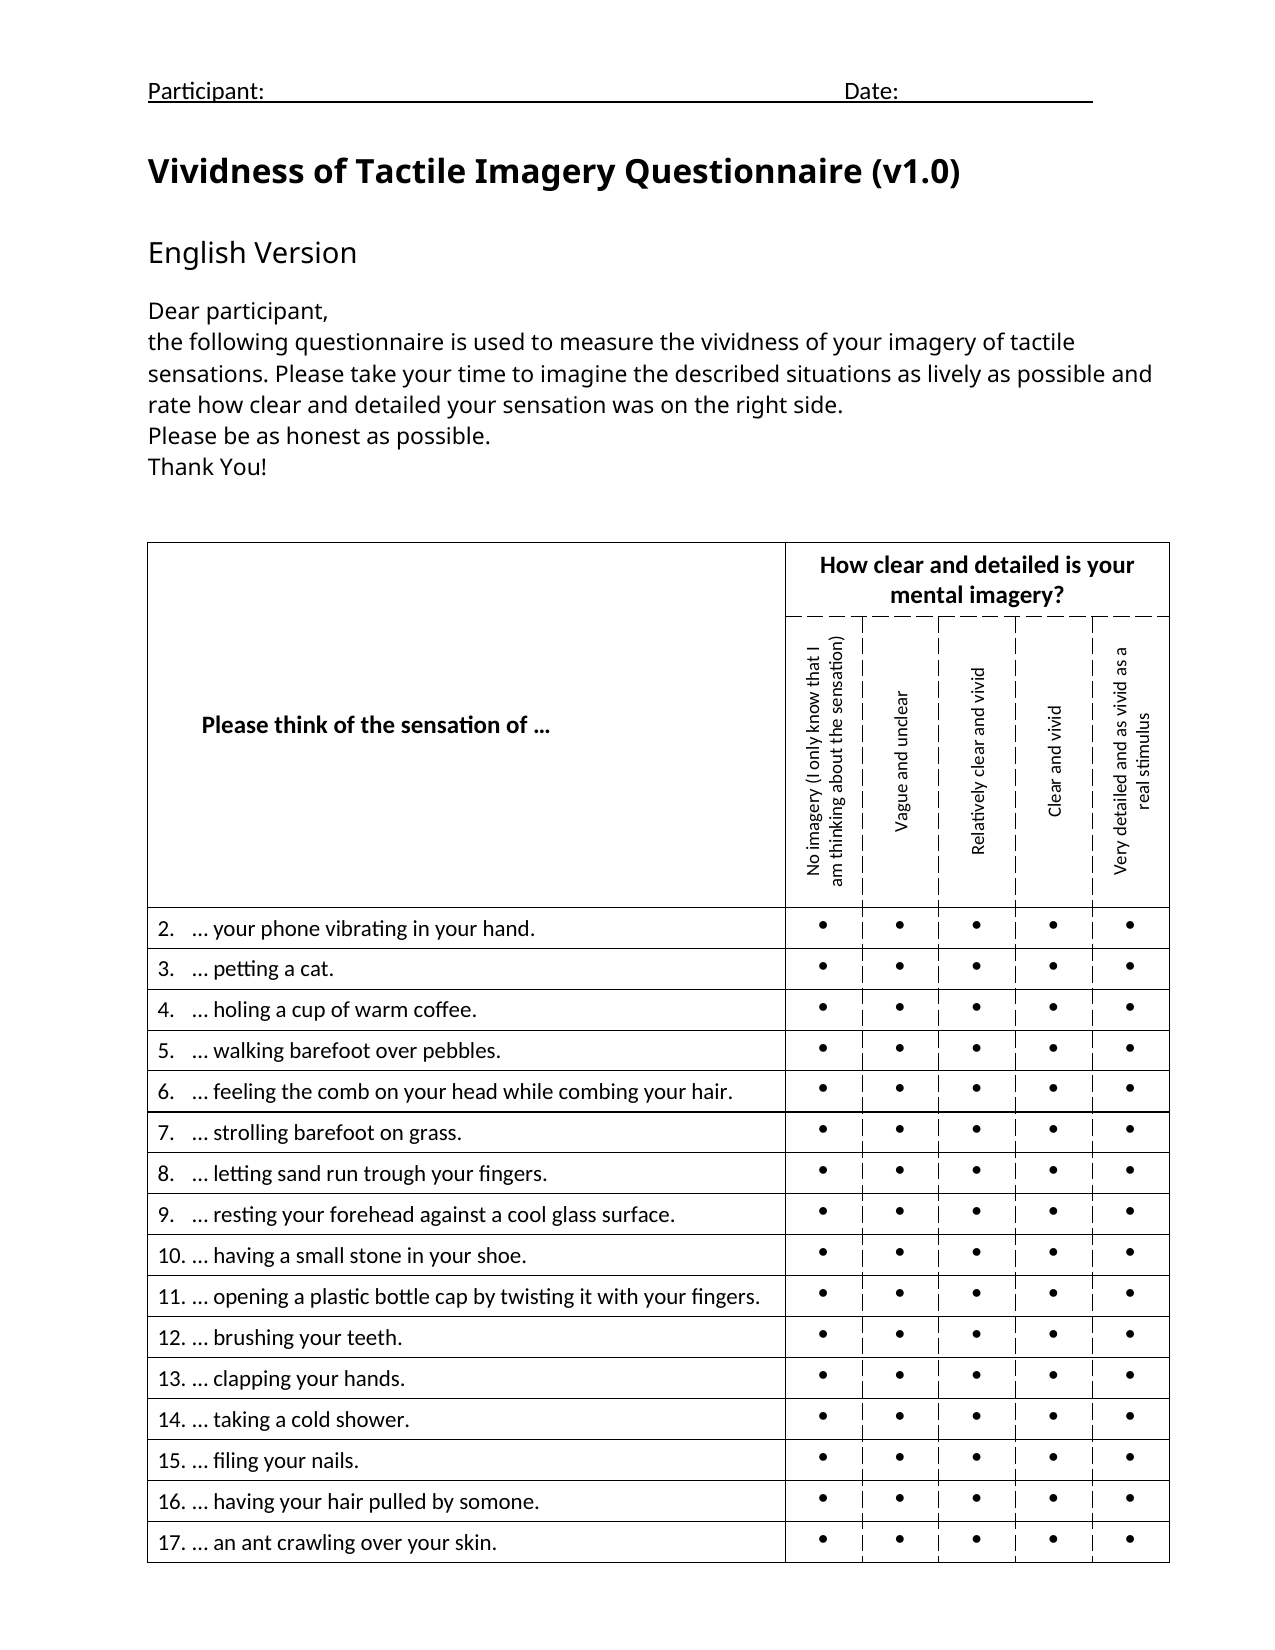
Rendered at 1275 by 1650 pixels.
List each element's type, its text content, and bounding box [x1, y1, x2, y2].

table_cell [862, 949, 939, 988]
table_cell [939, 908, 1016, 948]
table_cell [862, 1440, 939, 1480]
table_cell [939, 1031, 1016, 1070]
table_cell [862, 1071, 939, 1111]
table_cell [786, 908, 862, 948]
table_cell [1016, 1522, 1092, 1562]
table_cell [786, 1113, 862, 1152]
table_cell [939, 1358, 1016, 1398]
table_cell [786, 1317, 862, 1357]
table_cell [1093, 1358, 1169, 1398]
table_cell [1093, 1276, 1169, 1316]
table_cell … feeling the comb on your head while combing your hair. [148, 1071, 785, 1111]
list Thank You! [148, 451, 1167, 483]
table_cell Vague and unclear [862, 616, 939, 907]
table_cell Clear and vivid [1016, 616, 1092, 907]
table_cell [1093, 1153, 1169, 1193]
table_cell … strolling barefoot on grass. [148, 1113, 785, 1152]
list Please be as honest as possible. [148, 420, 1167, 451]
table_cell [939, 1399, 1016, 1439]
table_cell [862, 990, 939, 1029]
table_cell [1016, 1071, 1092, 1111]
table_cell [786, 990, 862, 1029]
table_cell [939, 1071, 1016, 1111]
table_cell [1016, 1317, 1092, 1357]
table_cell [786, 1358, 862, 1398]
table_cell [939, 990, 1016, 1029]
table_cell … filing your nails. [148, 1440, 785, 1480]
table_cell [862, 1031, 939, 1070]
table_cell [939, 949, 1016, 988]
table_cell [1093, 1031, 1169, 1070]
table_cell … taking a cold shower. [148, 1399, 785, 1439]
table_header How clear and detailed is your mental imagery? [786, 543, 1169, 616]
table_cell [1093, 1522, 1169, 1562]
table_cell [1016, 1194, 1092, 1234]
table_cell [862, 1358, 939, 1398]
table_cell … clapping your hands. [148, 1358, 785, 1398]
table_cell [939, 1153, 1016, 1193]
table_cell [786, 1031, 862, 1070]
table_cell [786, 1153, 862, 1193]
table_cell [939, 1276, 1016, 1316]
table_cell [1093, 1399, 1169, 1439]
table_cell [786, 1522, 862, 1562]
table_cell [1093, 990, 1169, 1029]
table_cell [1016, 1276, 1092, 1316]
table_cell [1016, 1358, 1092, 1398]
table_cell [1093, 1071, 1169, 1111]
table_cell No imagery (I only know that I am thinking about the sensation) [786, 616, 862, 907]
table_cell [1016, 1153, 1092, 1193]
table_cell [862, 908, 939, 948]
table_cell [786, 1481, 862, 1521]
list Dear participant, [148, 295, 1167, 326]
table_cell [1093, 1440, 1169, 1480]
table_cell [939, 1317, 1016, 1357]
table_cell [1093, 908, 1169, 948]
table_cell … opening a plastic bottle cap by twisting it with your fingers. [148, 1276, 785, 1316]
table_cell [862, 1235, 939, 1275]
table_cell [786, 1399, 862, 1439]
table_cell … letting sand run trough your fingers. [148, 1153, 785, 1193]
table_cell [1016, 949, 1092, 988]
table_cell [939, 1194, 1016, 1234]
table_cell [862, 1399, 939, 1439]
table_cell … having your hair pulled by somone. [148, 1481, 785, 1521]
table_cell [1016, 1031, 1092, 1070]
table_cell … resting your forehead against a cool glass surface. [148, 1194, 785, 1234]
table_cell Relatively clear and vivid [939, 616, 1016, 907]
table_cell [1093, 949, 1169, 988]
table_cell [786, 949, 862, 988]
table_cell [939, 1235, 1016, 1275]
table_cell … an ant crawling over your skin. [148, 1522, 785, 1562]
table_cell [939, 1522, 1016, 1562]
table_cell … petting a cat. [148, 949, 785, 988]
table_cell [1016, 1235, 1092, 1275]
list the following questionnaire is used to measure the vividness of your imagery of tactile sensations. Please take your time to imagine the described situations as lively as possible and rate how clear and detailed your sensation was on the right side. [148, 326, 1167, 420]
table_cell [939, 1113, 1016, 1152]
table_cell [862, 1481, 939, 1521]
table_cell [862, 1153, 939, 1193]
table_cell … brushing your teeth. [148, 1317, 785, 1357]
table_cell Very detailed and as vivid as a real stimulus [1093, 616, 1169, 907]
table_cell [1016, 1399, 1092, 1439]
table_cell [1016, 1481, 1092, 1521]
table_cell [1093, 1194, 1169, 1234]
table_cell … your phone vibrating in your hand. [148, 908, 785, 948]
table_cell [786, 1235, 862, 1275]
table_cell [1093, 1235, 1169, 1275]
table_cell [939, 1440, 1016, 1480]
table_cell [1016, 1440, 1092, 1480]
table_cell [786, 1071, 862, 1111]
table_cell [1016, 990, 1092, 1029]
table_cell [862, 1522, 939, 1562]
table_cell [1093, 1317, 1169, 1357]
table_cell [786, 1194, 862, 1234]
table_cell … having a small stone in your shoe. [148, 1235, 785, 1275]
table_cell [786, 1440, 862, 1480]
list Vividness of Tactile Imagery Questionnaire (v1.0) [148, 148, 1167, 193]
table_cell [862, 1194, 939, 1234]
table_cell [1093, 1481, 1169, 1521]
table_cell [1093, 1113, 1169, 1152]
table_cell … holing a cup of warm coffee. [148, 990, 785, 1029]
table_cell [1016, 1113, 1092, 1152]
table_cell … walking barefoot over pebbles. [148, 1031, 785, 1070]
table_cell [786, 1276, 862, 1316]
list English Version [148, 233, 1167, 272]
table_header Please think of the sensation of … [148, 543, 785, 907]
table_cell [862, 1113, 939, 1152]
table_cell [862, 1276, 939, 1316]
table_cell [939, 1481, 1016, 1521]
table_cell [1016, 908, 1092, 948]
table_cell [862, 1317, 939, 1357]
